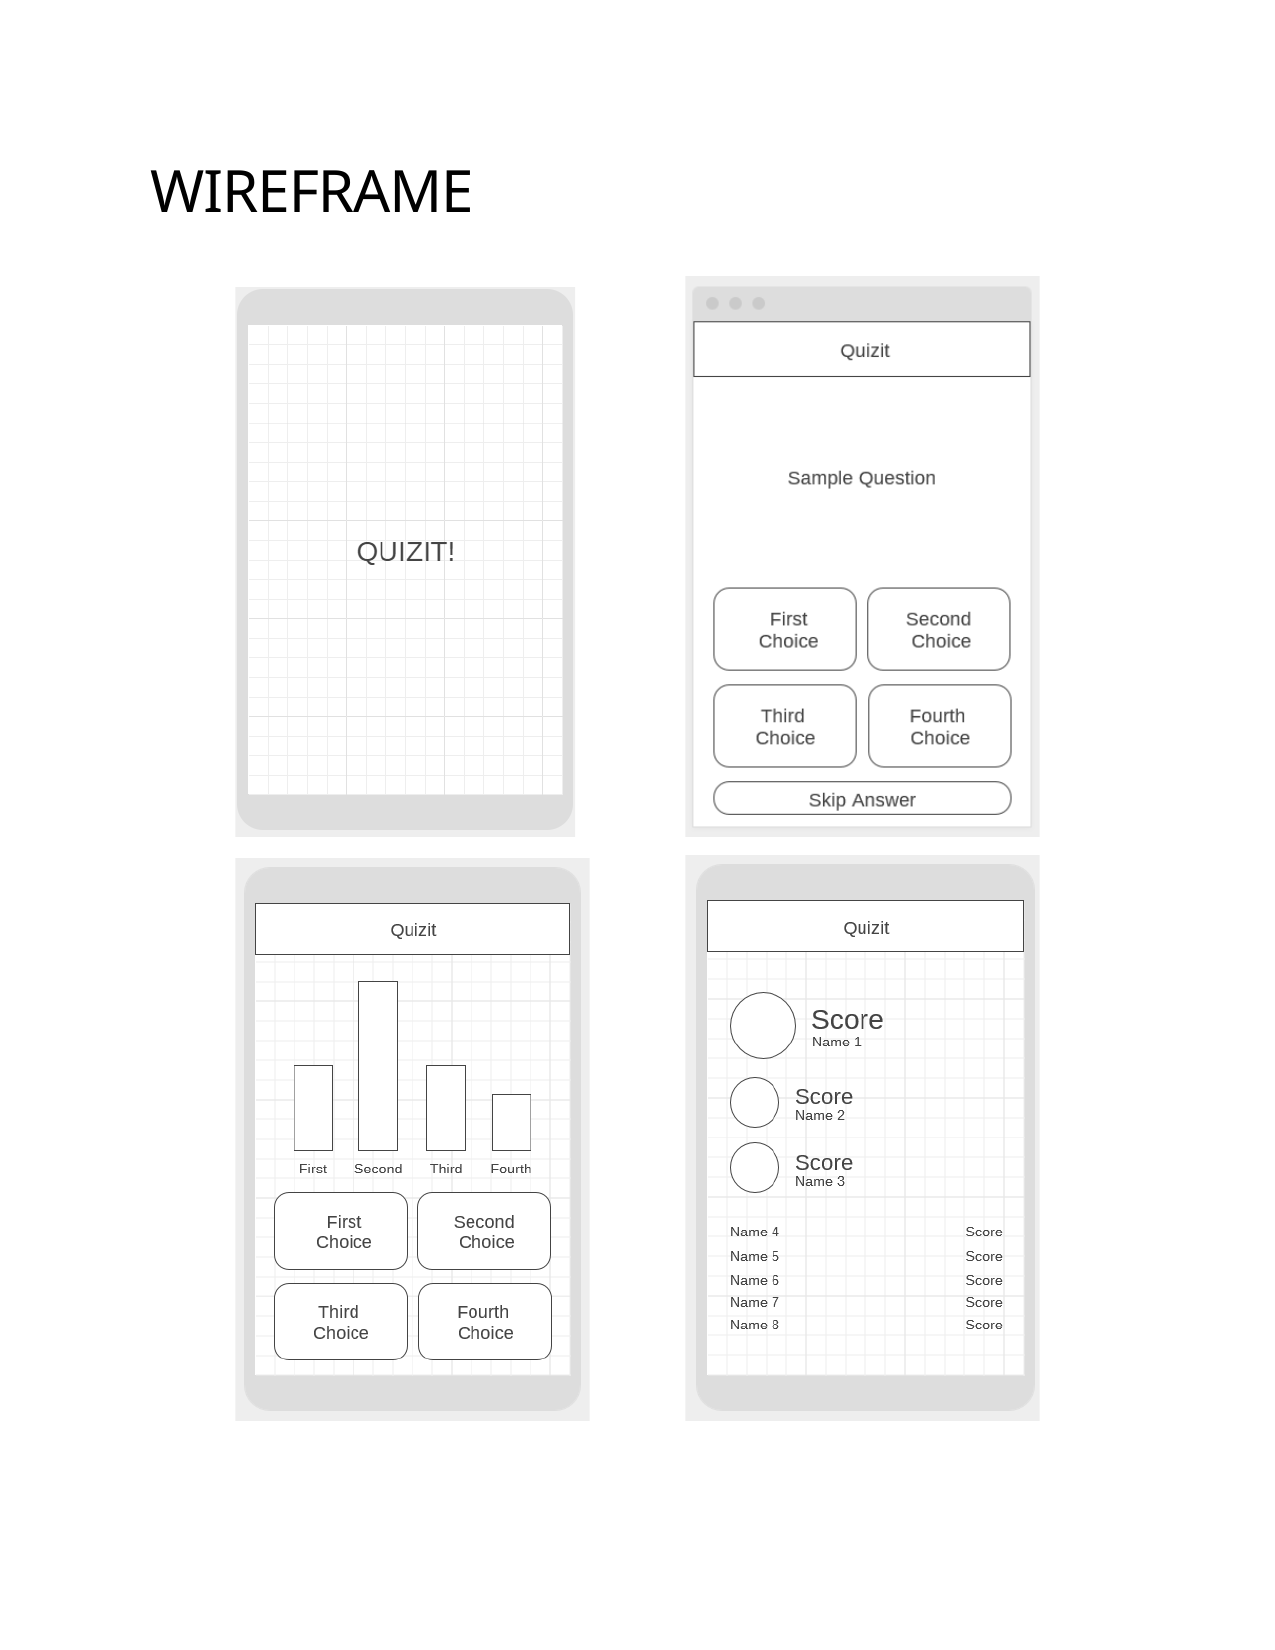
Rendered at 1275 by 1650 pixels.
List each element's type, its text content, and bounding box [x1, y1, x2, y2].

picture [685, 276, 1040, 837]
picture [235, 287, 575, 837]
picture [235, 858, 590, 1421]
title WIREFRAME [150, 150, 1125, 229]
picture [685, 855, 1040, 1421]
